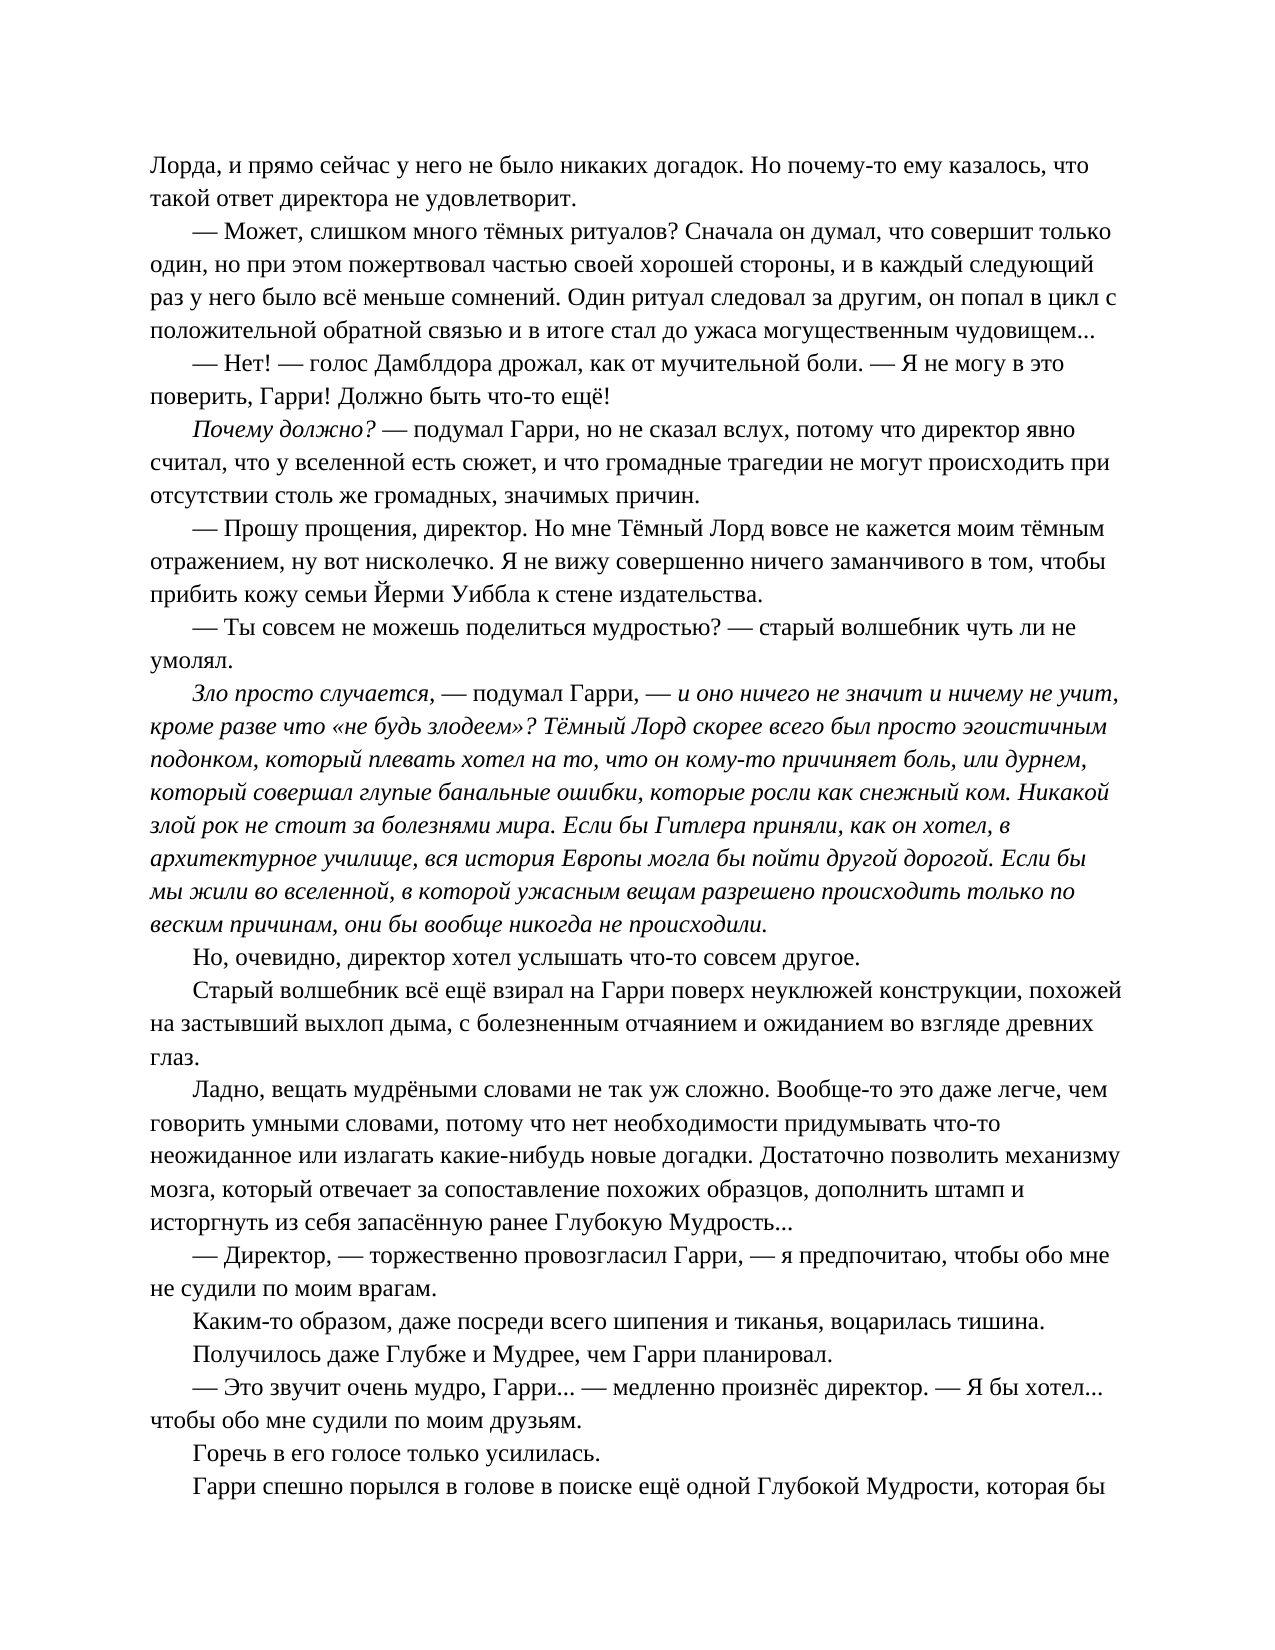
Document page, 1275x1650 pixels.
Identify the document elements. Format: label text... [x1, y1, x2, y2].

text — Это звучит очень мудро, Гарри... — медленно произнёс директор. — Я бы хотел... чтобы обо мне судили по моим друзьям. [150, 1372, 1125, 1433]
text Ладно, вещать мудрёными словами не так уж сложно. Вообще-то это даже легче, чем говорить умными словами, потому что нет необходимости придумывать что-то неожиданное или излагать какие-нибудь новые догадки. Достаточно позволить механизму мозга, который отвечает за сопоставление похожих образцов, дополнить штамп и исторгнуть из себя запасённую ранее Глубокую Мудрость... [150, 1074, 1125, 1235]
text — Прошу прощения, директор. Но мне Тёмный Лорд вовсе не кажется моим тёмным отражением, ну вот нисколечко. Я не вижу совершенно ничего заманчивого в том, чтобы прибить кожу семьи Йерми Уиббла к стене издательства. [150, 513, 1125, 608]
text Горечь в его голосе только усилилась. [150, 1438, 1125, 1467]
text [150, 1471, 1125, 1499]
text — Нет! — голос Дамблдора дрожал, как от мучительной боли. — Я не могу в это поверить, Гарри! Должно быть что-то ещё! [150, 348, 1125, 410]
text — Директор, — торжественно провозгласил Гарри, — я предпочитаю, чтобы обо мне не судили по моим врагам. [150, 1240, 1125, 1301]
text Но, очевидно, директор хотел услышать что-то совсем другое. [150, 942, 1125, 971]
text — Ты совсем не можешь поделиться мудростью? — старый волшебник чуть ли не умолял. [150, 612, 1125, 674]
text — Может, слишком много тёмных ритуалов? Сначала он думал, что совершит только один, но при этом пожертвовал частью своей хорошей стороны, и в каждый следующий раз у него было всё меньше сомнений. Один ритуал следовал за другим, он попал в цикл с положительной обратной связью и в итоге стал до ужаса могущественным чудовищем... [150, 216, 1125, 344]
text Почему должно? — подумал Гарри, но не сказал вслух, потому что директор явно считал, что у вселенной есть сюжет, и что громадные трагедии не могут происходить при отсутствии столь же громадных, значимых причин. [150, 414, 1125, 509]
text Старый волшебник всё ещё взирал на Гарри поверх неуклюжей конструкции, похожей на застывший выхлоп дыма, с болезненным отчаянием и ожиданием во взгляде древних глаз. [150, 976, 1125, 1070]
text Каким-то образом, даже посреди всего шипения и тиканья, воцарилась тишина. [150, 1306, 1125, 1334]
text Зло просто случается, — подумал Гарри, — и оно ничего не значит и ничему не учит, кроме разве что «не будь злодеем»? Тёмный Лорд скорее всего был просто эгоистичным подонком, который плевать хотел на то, что он кому-то причиняет боль, или дурнем, который совершал глупые банальные ошибки, которые росли как снежный ком. Никакой злой рок не стоит за болезнями мира. Если бы Гитлера приняли, как он хотел, в архитектурное училище, вся история Европы могла бы пойти другой дорогой. Если бы мы жили во вселенной, в которой ужасным вещам разрешено происходить только по веским причинам, они бы вообще никогда не происходили. [150, 678, 1125, 938]
text Получилось даже Глубже и Мудрее, чем Гарри планировал. [150, 1339, 1125, 1367]
